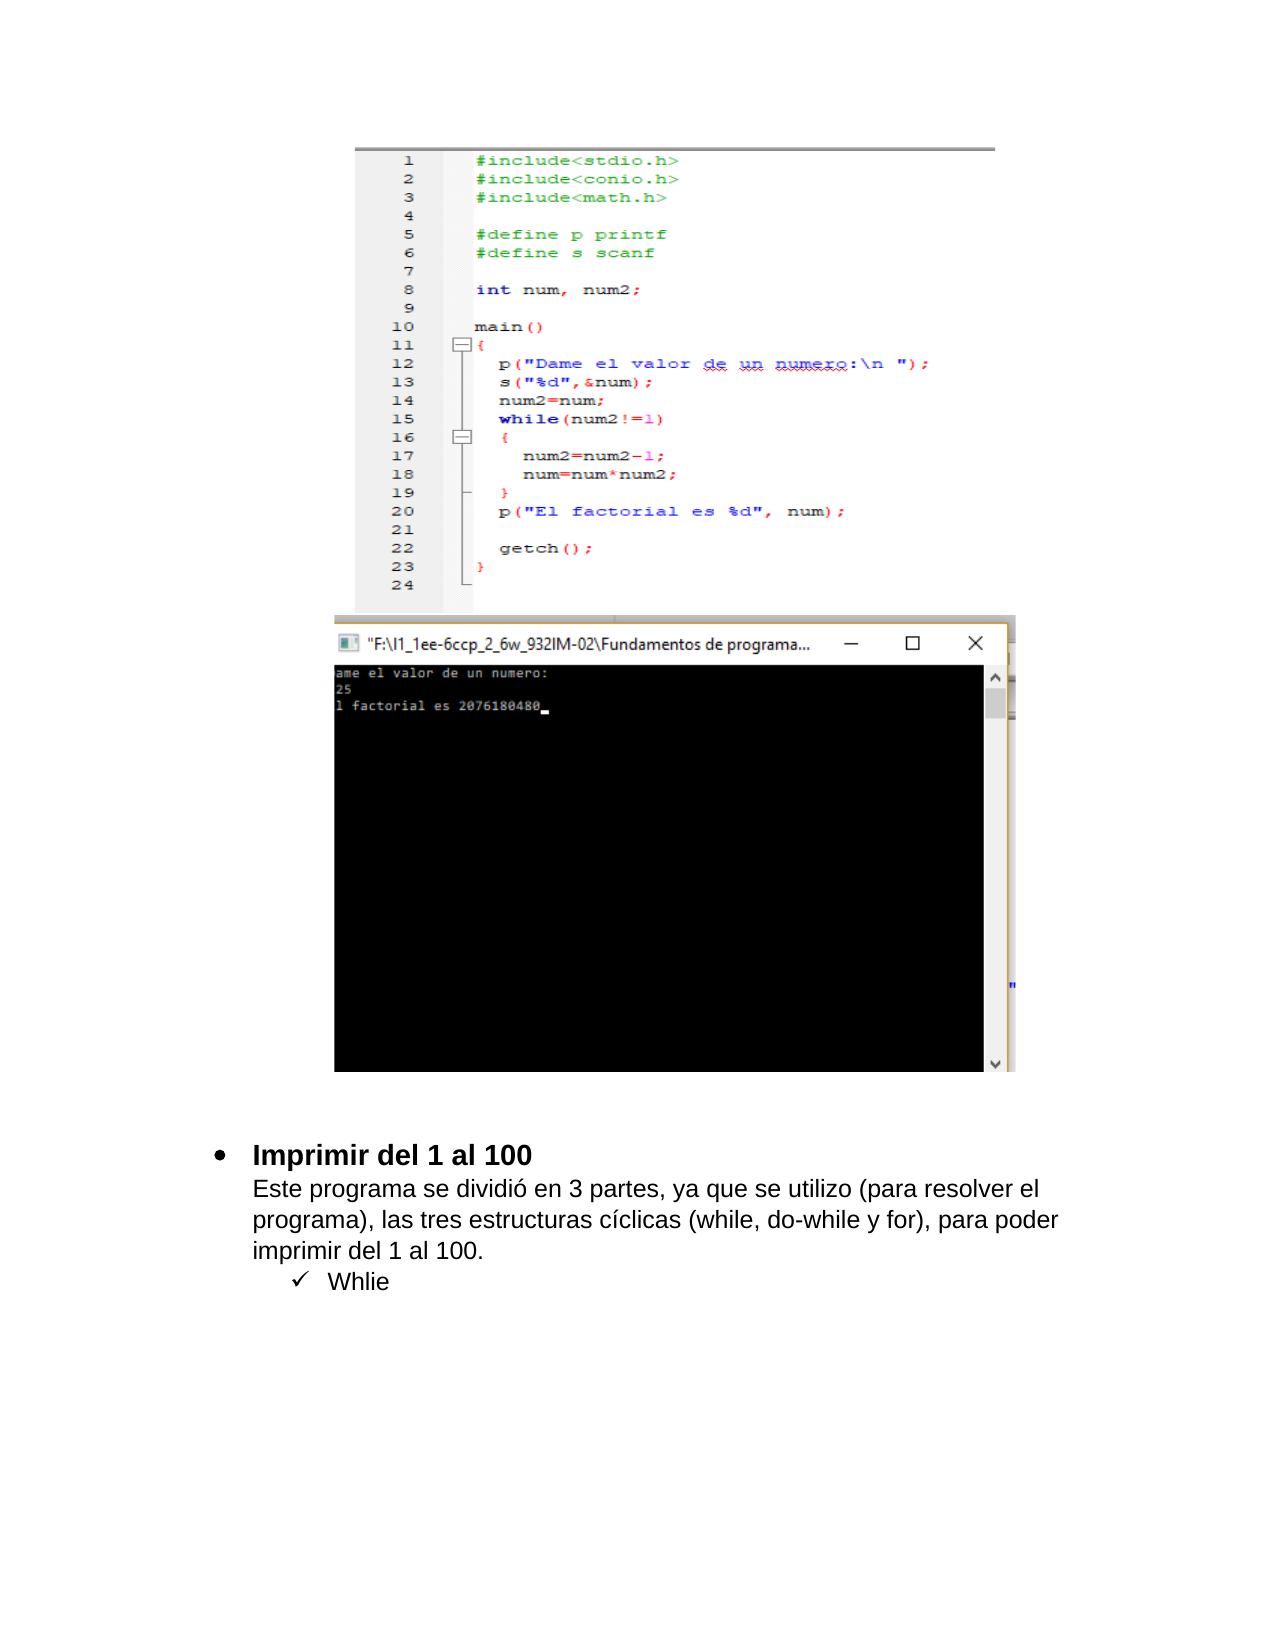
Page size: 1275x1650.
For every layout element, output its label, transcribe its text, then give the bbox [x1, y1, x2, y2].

picture [334, 615, 1016, 1072]
picture [354, 147, 996, 613]
list Whlie [290, 1267, 1098, 1296]
list Este programa se dividió en 3 partes, ya que se utilizo (para resolver el programa), las tres estructuras cíclicas (while, do-while y for), para poder imprimir del 1 al 100. [252, 1174, 1098, 1265]
list Imprimir del 1 al 100 [215, 1138, 1098, 1172]
